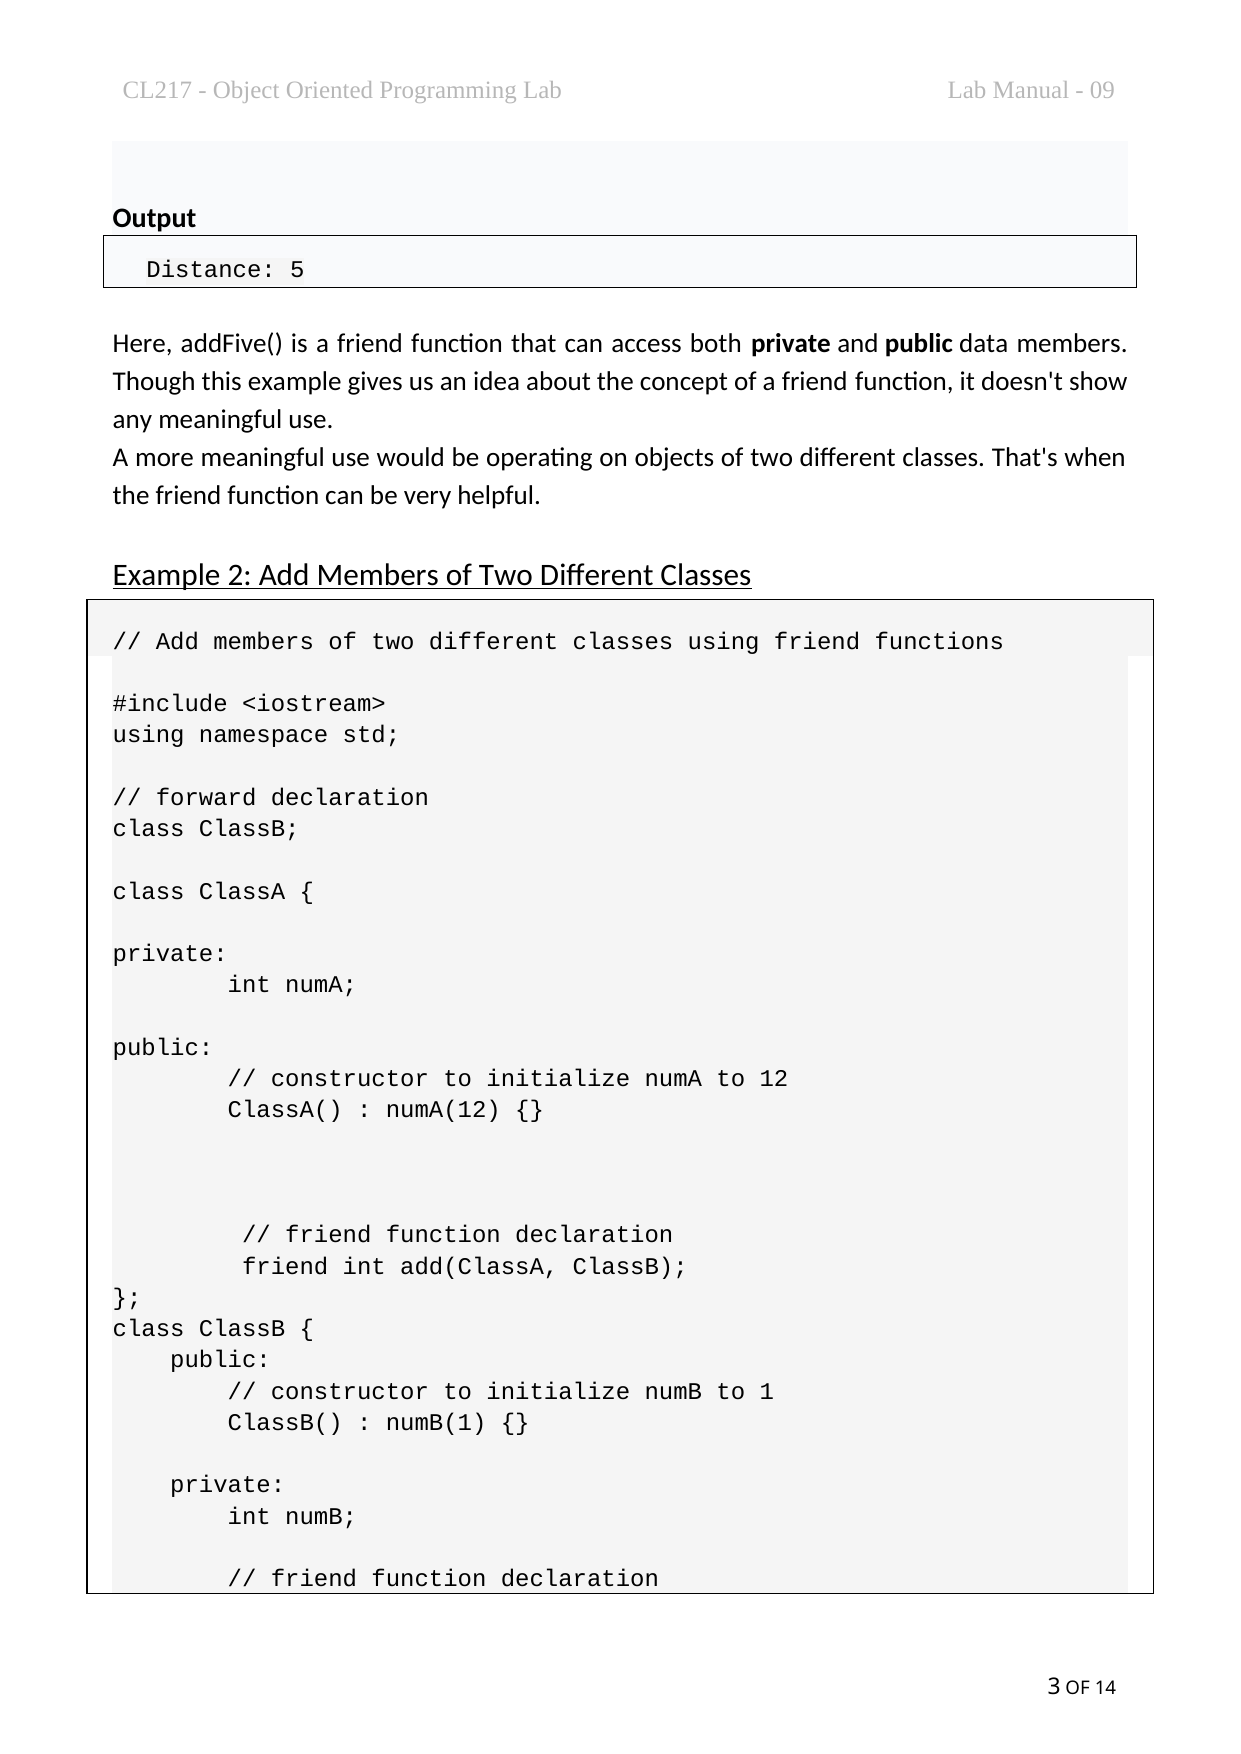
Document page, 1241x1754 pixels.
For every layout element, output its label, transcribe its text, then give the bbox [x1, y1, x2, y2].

text private: [112, 938, 1128, 969]
text // friend function declaration [112, 1563, 1128, 1593]
text friend int add(ClassA, ClassB); [112, 1250, 1128, 1281]
text class ClassA { [112, 875, 1128, 906]
text class ClassB; [112, 813, 1128, 844]
text ClassB() : numB(1) {} [112, 1406, 1128, 1438]
text public: [112, 1344, 1128, 1375]
text using namespace std; [112, 719, 1128, 750]
text int numA; [112, 969, 1128, 1000]
text // constructor to initialize numB to 1 [112, 1375, 1128, 1406]
text class ClassB { [112, 1313, 1128, 1344]
text private: [112, 1469, 1128, 1500]
text int numB; [112, 1500, 1128, 1531]
text Output [112, 188, 1128, 235]
text ClassA() : numA(12) {} [112, 1094, 1128, 1125]
text Distance: 5 [104, 236, 1136, 287]
text // forward declaration [112, 781, 1128, 813]
text // friend function declaration [112, 1219, 1128, 1250]
text // Add members of two different classes using friend functions [88, 600, 1153, 656]
text public: [112, 1031, 1128, 1063]
text }; [112, 1281, 1128, 1313]
text // constructor to initialize numA to 12 [112, 1063, 1128, 1094]
text #include <iostream> [112, 688, 1128, 719]
text A more meaningful use would be operating on objects of two different classes. That's when the friend function can be very helpful. [112, 440, 1128, 511]
text Example 2: Add Members of Two Different Classes [112, 555, 1128, 593]
text Here, addFive() is a friend function that can access both private and public data members. Though this example gives us an idea about the concept of a friend function, it doesn't show any meaningful use. [112, 326, 1128, 435]
